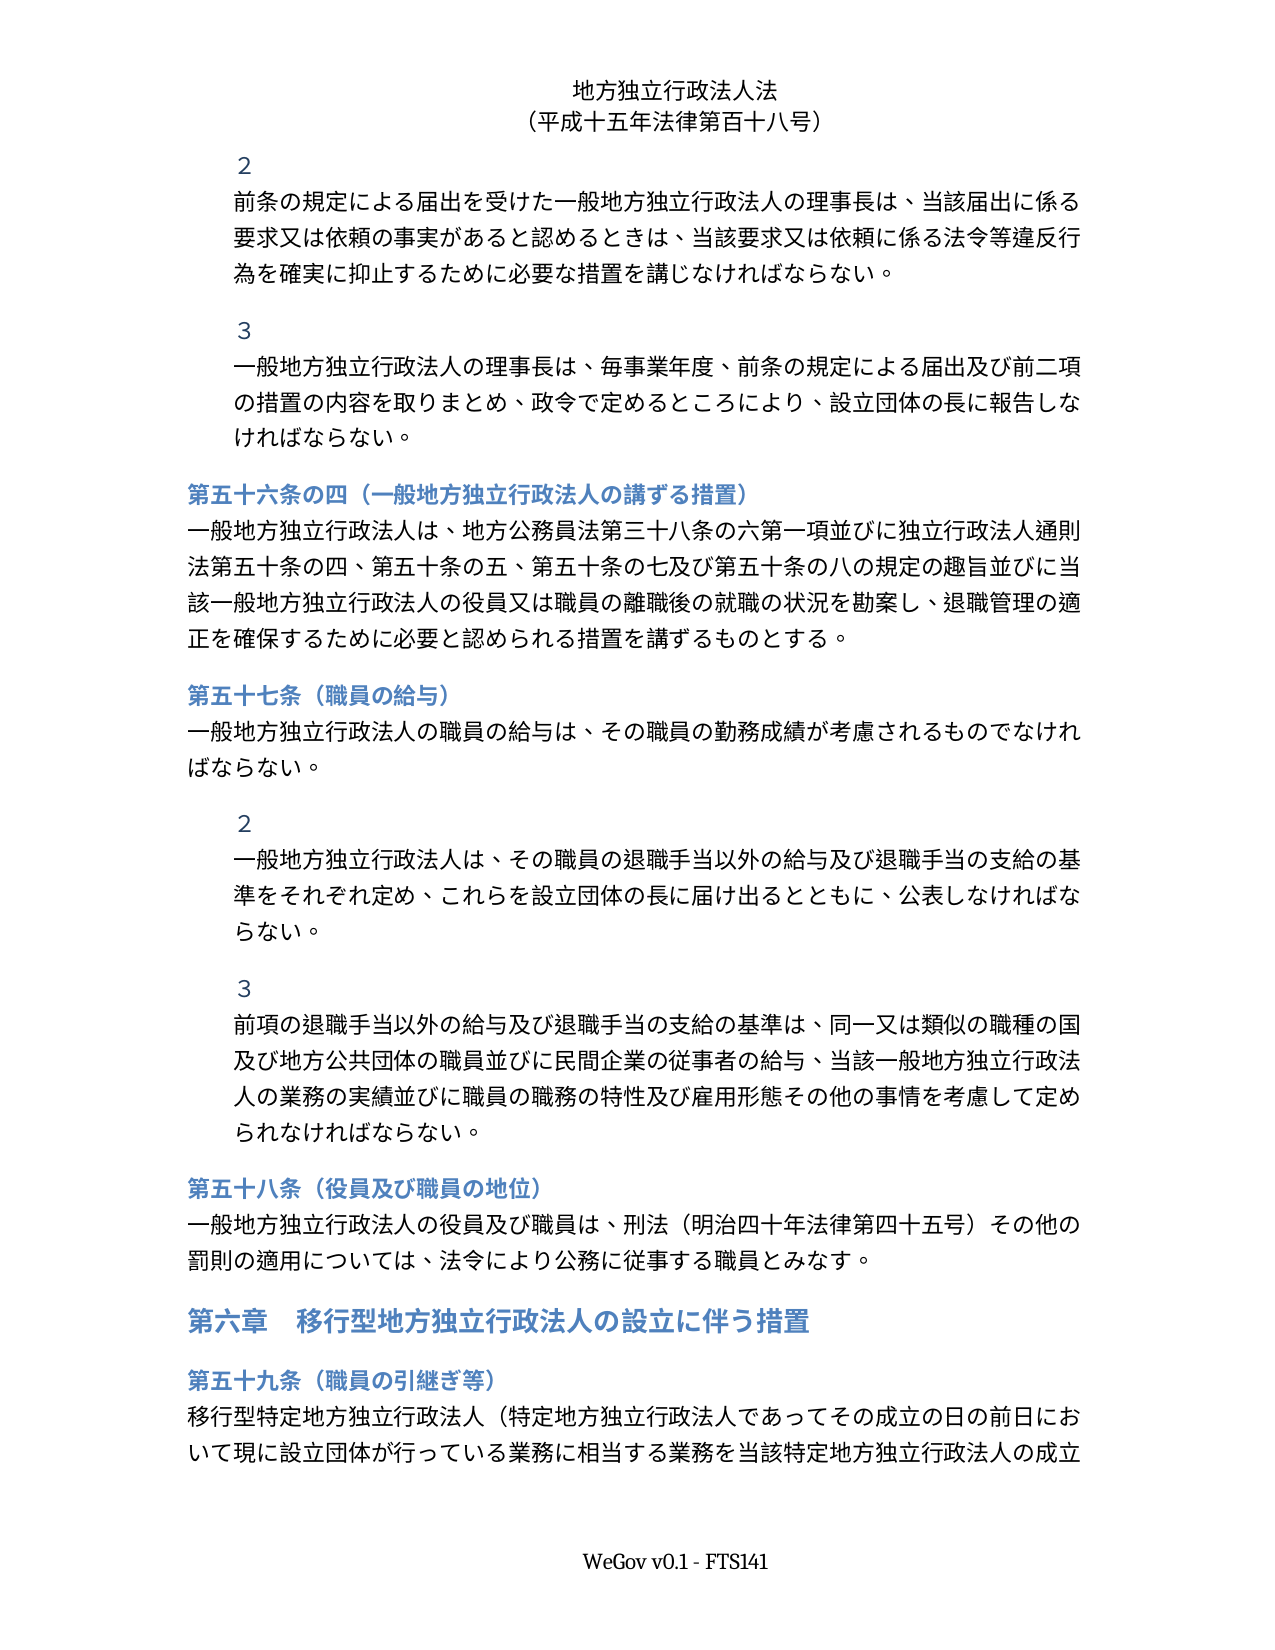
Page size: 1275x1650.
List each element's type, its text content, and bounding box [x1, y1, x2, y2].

text 一般地方独立行政法人は、地方公務員法第三十八条の六第一項並びに独立行政法人通則法第五十条の四、第五十条の五、第五十条の七及び第五十条の八の規定の趣旨並びに当該一般地方独立行政法人の役員又は職員の離職後の就職の状況を勘案し、退職管理の適正を確保するために必要と認められる措置を講ずるものとする。 [187, 515, 1087, 654]
subtitle ２ [233, 808, 1087, 839]
text 一般地方独立行政法人の職員の給与は、その職員の勤務成績が考慮されるものでなければならない。 [187, 716, 1087, 783]
subtitle 第五十七条（職員の給与） [187, 680, 1087, 711]
subtitle ２ [233, 150, 1087, 181]
text 前条の規定による届出を受けた一般地方独立行政法人の理事長は、当該届出に係る要求又は依頼の事実があると認めるときは、当該要求又は依頼に係る法令等違反行為を確実に抑止するために必要な措置を講じなければならない。 [233, 186, 1087, 289]
subtitle ３ [233, 973, 1087, 1004]
subtitle 第五十八条（役員及び職員の地位） [187, 1173, 1087, 1205]
text 一般地方独立行政法人は、その職員の退職手当以外の給与及び退職手当の支給の基準をそれぞれ定め、これらを設立団体の長に届け出るとともに、公表しなければならない。 [233, 844, 1087, 947]
subtitle ３ [233, 314, 1087, 346]
text 前項の退職手当以外の給与及び退職手当の支給の基準は、同一又は類似の職種の国及び地方公共団体の職員並びに民間企業の従事者の給与、当該一般地方独立行政法人の業務の実績並びに職員の職務の特性及び雇用形態その他の事情を考慮して定められなければならない。 [233, 1009, 1087, 1148]
subtitle 第六章 移行型地方独立行政法人の設立に伴う措置 [187, 1302, 1087, 1339]
subtitle 第五十九条（職員の引継ぎ等） [187, 1365, 1087, 1397]
text 一般地方独立行政法人の理事長は、毎事業年度、前条の規定による届出及び前二項の措置の内容を取りまとめ、政令で定めるところにより、設立団体の長に報告しなければならない。 [233, 351, 1087, 454]
subtitle 第五十六条の四（一般地方独立行政法人の講ずる措置） [187, 479, 1087, 510]
text 一般地方独立行政法人の役員及び職員は、刑法（明治四十年法律第四十五号）その他の罰則の適用については、法令により公務に従事する職員とみなす。 [187, 1209, 1087, 1277]
